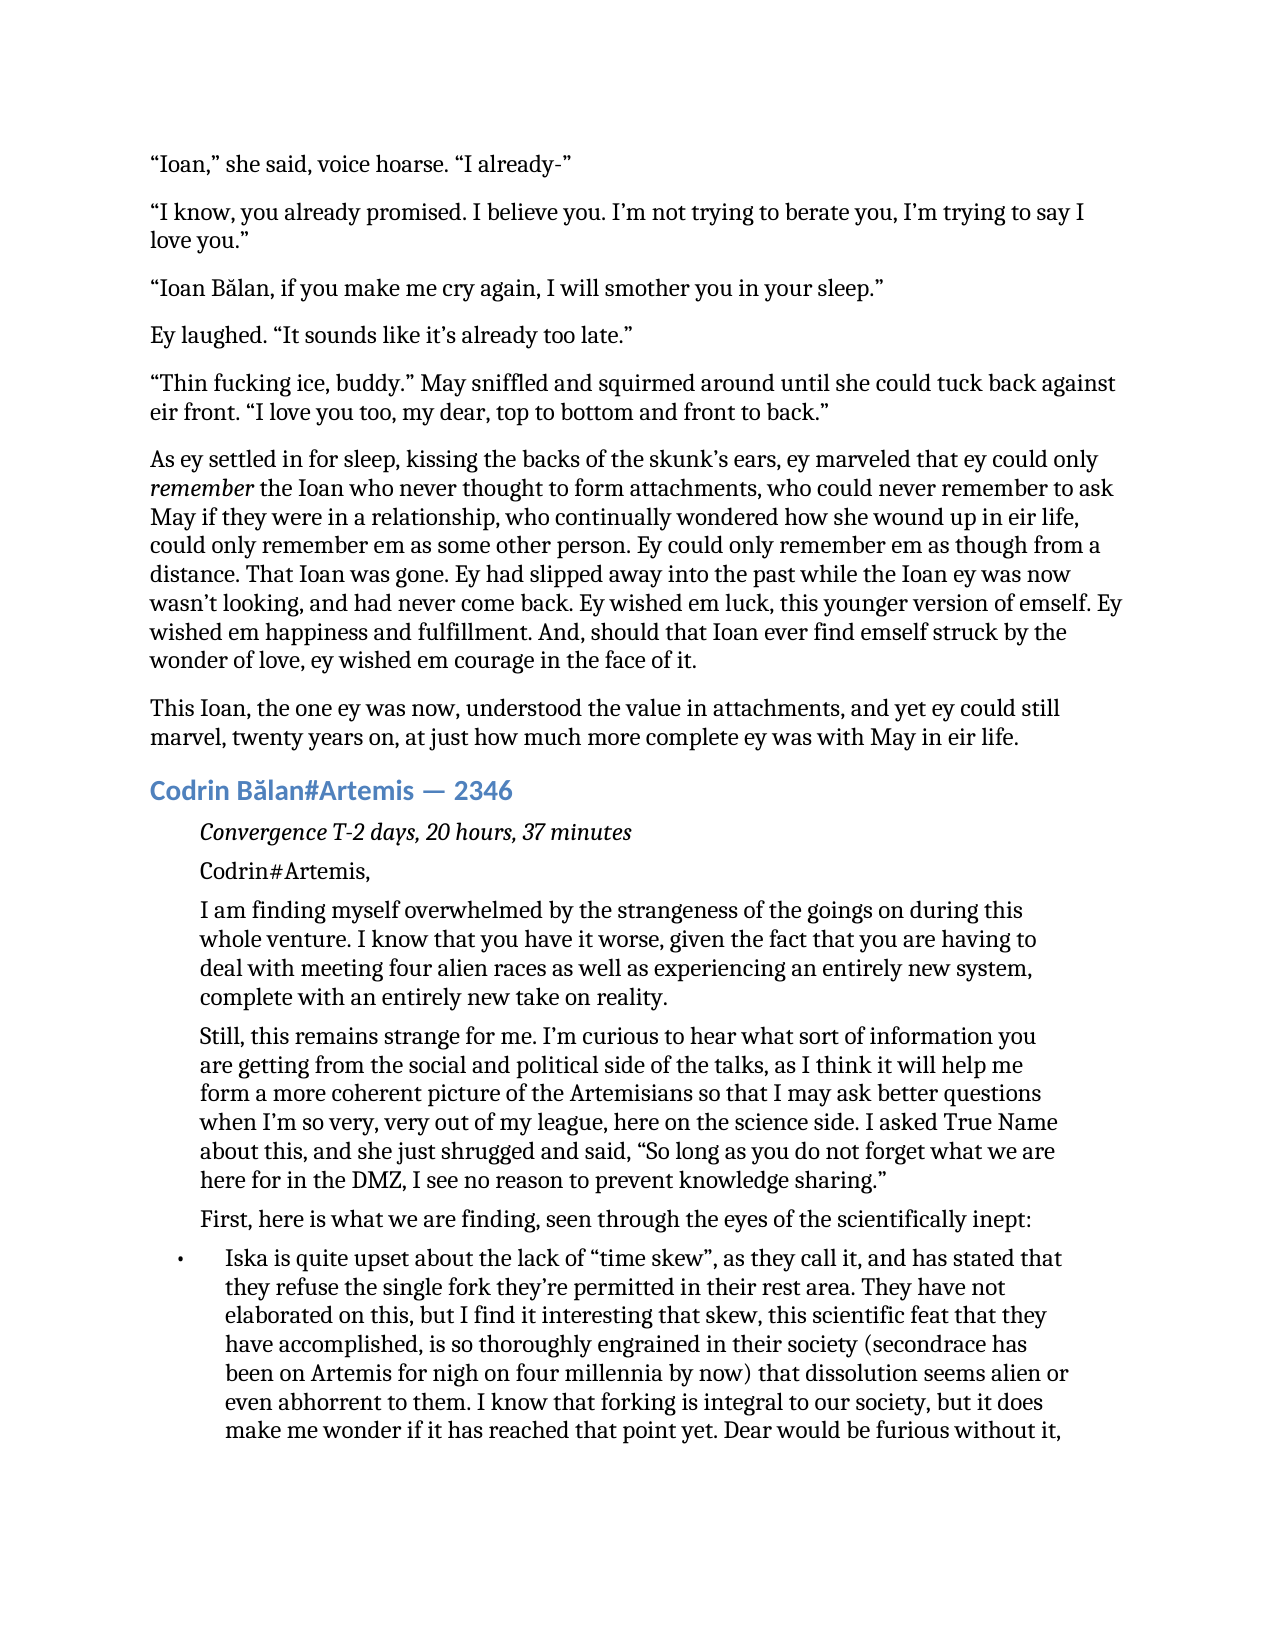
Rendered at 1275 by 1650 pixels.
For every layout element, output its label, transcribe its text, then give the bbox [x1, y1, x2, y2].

text “Ioan,” she said, voice hoarse. “I already-” [150, 150, 1125, 179]
text “Thin fucking ice, buddy.” May sniffled and squirmed around until she could tuck back against eir front. “I love you too, my dear, top to bottom and front to back.” [150, 369, 1125, 426]
text Codrin#Artemis, [200, 857, 1075, 886]
text As ey settled in for sleep, kissing the backs of the skunk’s ears, ey marveled that ey could only remember the Ioan who never thought to form attachments, who could never remember to ask May if they were in a relationship, who continually wondered how she wound up in eir life, could only remember em as some other person. Ey could only remember em as though from a distance. That Ioan was gone. Ey had slipped away into the past while the Ioan ey was now wasn’t looking, and had never come back. Ey wished em luck, this younger version of emself. Ey wished em happiness and fulfillment. And, should that Ioan ever find emself struck by the wonder of love, ey wished em courage in the face of it. [150, 445, 1125, 675]
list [175, 1244, 1075, 1445]
subtitle Codrin Bălan#Artemis — 2346 [150, 772, 1125, 808]
text Ey laughed. “It sounds like it’s already too late.” [150, 321, 1125, 350]
text “I know, you already promised. I believe you. I’m not trying to berate you, I’m trying to say I love you.” [150, 197, 1125, 255]
text This Ioan, the one ey was now, understood the value in attachments, and yet ey could still marvel, twenty years on, at just how much more complete ey was with May in eir life. [150, 694, 1125, 751]
text Still, this remains strange for me. I’m curious to hear what sort of information you are getting from the social and political side of the talks, as I think it will help me form a more coherent picture of the Artemisians so that I may ask better questions when I’m so very, very out of my league, here on the science side. I asked True Name about this, and she just shrugged and said, “So long as you do not forget what we are here for in the DMZ, I see no reason to prevent knowledge sharing.” [200, 1022, 1075, 1194]
text First, here is what we are finding, seen through the eyes of the scientifically inept: [200, 1205, 1075, 1233]
text Convergence T-2 days, 20 hours, 37 minutes [200, 818, 1075, 847]
text I am finding myself overwhelmed by the strangeness of the goings on during this whole venture. I know that you have it worse, given the fact that you are having to deal with meeting four alien races as well as experiencing an entirely new system, complete with an entirely new take on reality. [200, 896, 1075, 1011]
text “Ioan Bălan, if you make me cry again, I will smother you in your sleep.” [150, 274, 1125, 302]
